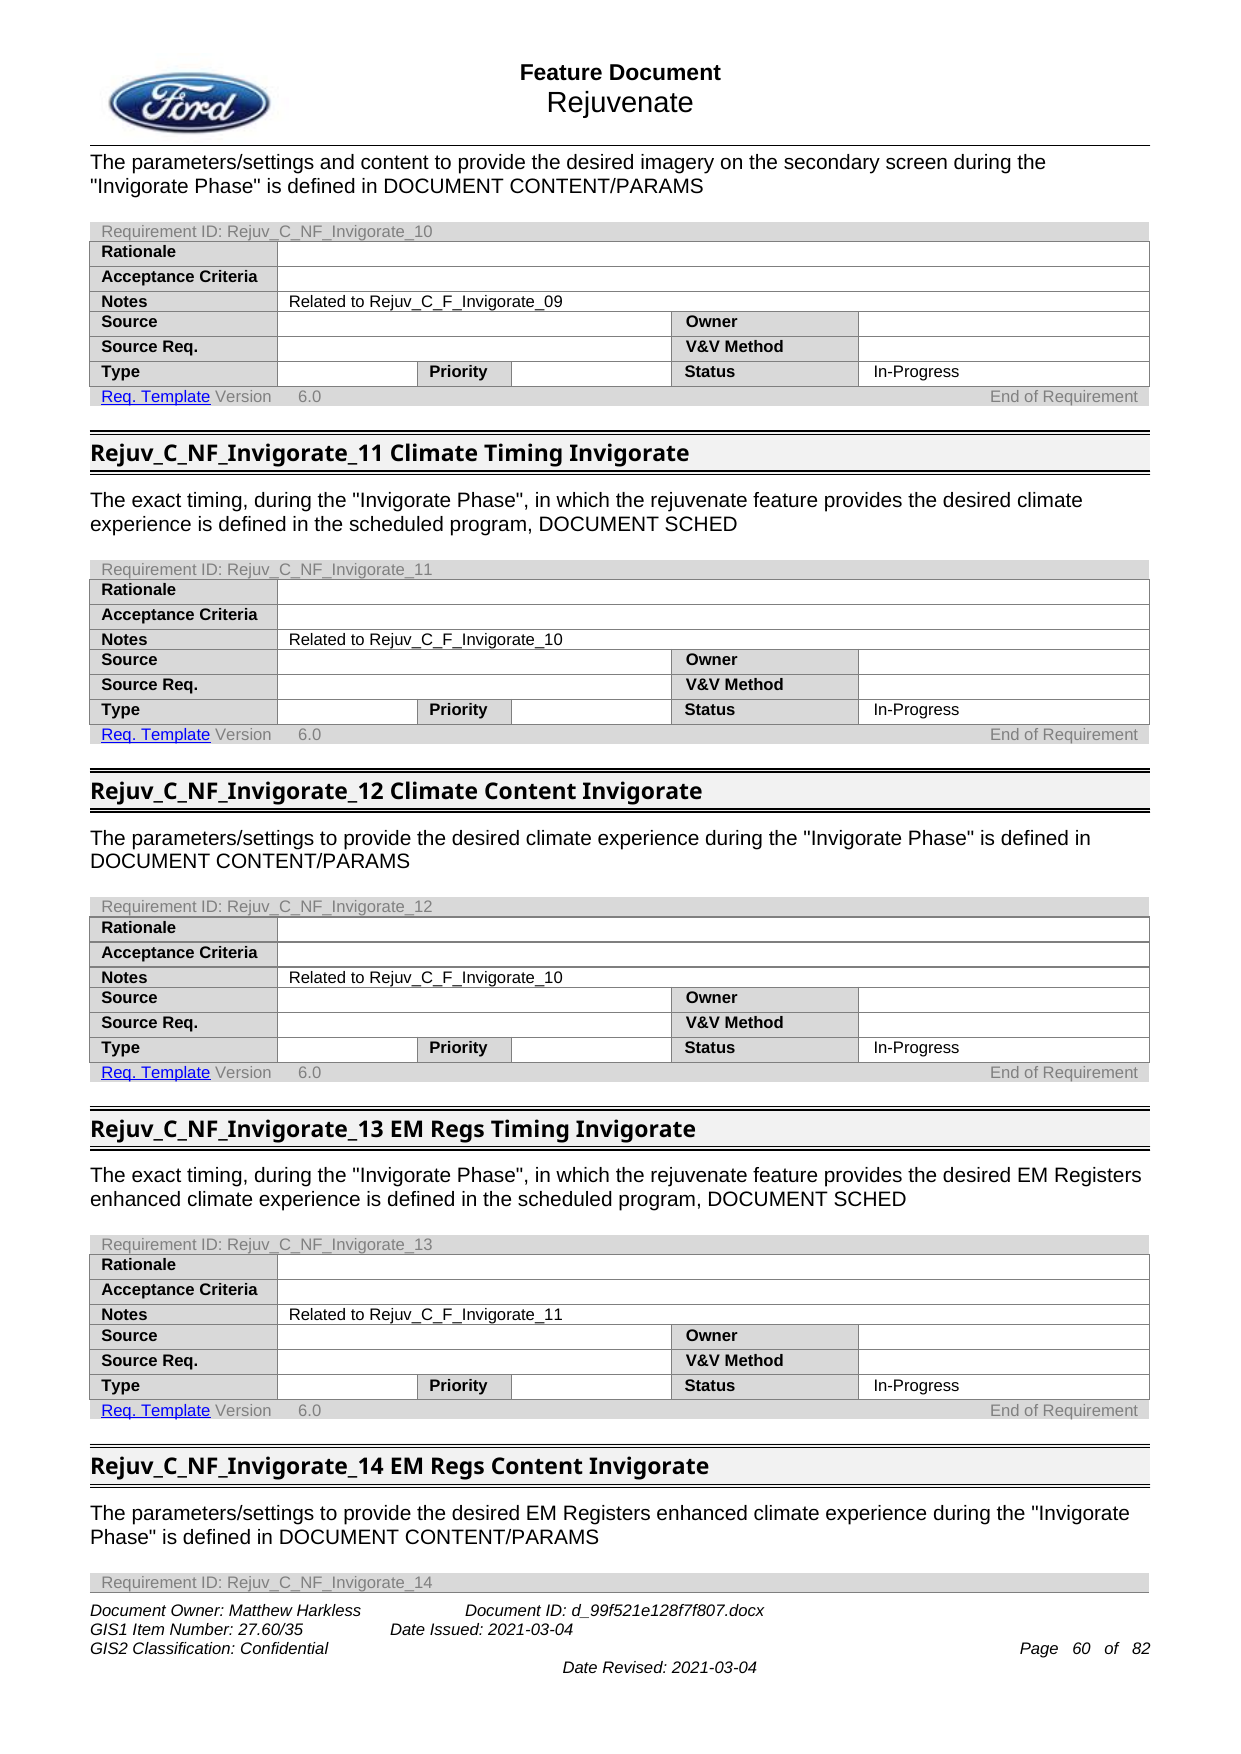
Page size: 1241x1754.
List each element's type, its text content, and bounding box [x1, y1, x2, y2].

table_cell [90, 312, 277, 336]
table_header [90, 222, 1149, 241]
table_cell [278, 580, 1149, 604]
text Rejuv_C_NF_Invigorate_11 Climate Timing Invigorate [90, 435, 1150, 470]
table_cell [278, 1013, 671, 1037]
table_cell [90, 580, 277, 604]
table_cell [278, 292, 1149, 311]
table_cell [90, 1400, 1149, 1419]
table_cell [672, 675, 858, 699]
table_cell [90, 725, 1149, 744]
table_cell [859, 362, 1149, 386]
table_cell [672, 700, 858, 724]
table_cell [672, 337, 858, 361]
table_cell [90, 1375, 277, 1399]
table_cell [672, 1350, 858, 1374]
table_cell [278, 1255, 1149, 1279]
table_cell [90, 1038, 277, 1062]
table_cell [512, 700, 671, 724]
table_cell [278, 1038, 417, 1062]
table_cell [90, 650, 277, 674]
text The parameters/settings and content to provide the desired imagery on the secondary screen during the "Invigorate Phase" is defined in DOCUMENT CONTENT/PARAMS [90, 150, 1150, 198]
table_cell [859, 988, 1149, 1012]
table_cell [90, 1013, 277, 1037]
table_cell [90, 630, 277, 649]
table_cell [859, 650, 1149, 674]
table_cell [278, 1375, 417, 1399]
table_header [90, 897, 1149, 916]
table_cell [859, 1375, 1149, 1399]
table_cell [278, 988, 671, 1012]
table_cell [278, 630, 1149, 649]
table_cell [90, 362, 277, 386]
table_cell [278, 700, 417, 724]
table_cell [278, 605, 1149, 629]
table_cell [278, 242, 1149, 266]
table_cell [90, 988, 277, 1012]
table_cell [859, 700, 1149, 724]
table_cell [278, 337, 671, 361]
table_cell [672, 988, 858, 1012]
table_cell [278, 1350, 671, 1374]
text The exact timing, during the "Invigorate Phase", in which the rejuvenate feature provides the desired EM Registers enhanced climate experience is defined in the scheduled program, DOCUMENT SCHED [90, 1163, 1150, 1211]
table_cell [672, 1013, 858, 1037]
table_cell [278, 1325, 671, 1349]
text The exact timing, during the "Invigorate Phase", in which the rejuvenate feature provides the desired climate experience is defined in the scheduled program, DOCUMENT SCHED [90, 488, 1150, 536]
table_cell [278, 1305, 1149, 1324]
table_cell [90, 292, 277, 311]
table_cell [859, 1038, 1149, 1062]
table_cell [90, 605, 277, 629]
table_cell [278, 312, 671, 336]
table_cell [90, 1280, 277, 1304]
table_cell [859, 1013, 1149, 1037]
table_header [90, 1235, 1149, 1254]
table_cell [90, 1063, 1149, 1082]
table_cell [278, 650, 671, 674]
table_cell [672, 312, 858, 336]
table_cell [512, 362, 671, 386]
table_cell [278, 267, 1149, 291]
text The parameters/settings to provide the desired EM Registers enhanced climate experience during the "Invigorate Phase" is defined in DOCUMENT CONTENT/PARAMS [90, 1501, 1150, 1549]
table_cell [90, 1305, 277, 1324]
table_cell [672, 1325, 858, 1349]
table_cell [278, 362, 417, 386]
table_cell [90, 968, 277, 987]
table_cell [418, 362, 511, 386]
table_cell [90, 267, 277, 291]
text Rejuv_C_NF_Invigorate_13 EM Regs Timing Invigorate [90, 1111, 1150, 1146]
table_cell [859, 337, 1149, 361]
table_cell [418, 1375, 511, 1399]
picture [89, 53, 290, 154]
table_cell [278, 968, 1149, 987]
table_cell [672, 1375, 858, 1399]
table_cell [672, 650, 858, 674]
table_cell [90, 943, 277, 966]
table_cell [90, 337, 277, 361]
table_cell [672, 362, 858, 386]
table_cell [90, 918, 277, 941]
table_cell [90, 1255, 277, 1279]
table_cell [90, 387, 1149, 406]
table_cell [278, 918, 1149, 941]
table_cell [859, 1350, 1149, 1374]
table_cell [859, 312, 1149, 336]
text Rejuv_C_NF_Invigorate_14 EM Regs Content Invigorate [90, 1448, 1150, 1484]
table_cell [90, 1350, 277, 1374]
text Rejuv_C_NF_Invigorate_12 Climate Content Invigorate [90, 773, 1150, 808]
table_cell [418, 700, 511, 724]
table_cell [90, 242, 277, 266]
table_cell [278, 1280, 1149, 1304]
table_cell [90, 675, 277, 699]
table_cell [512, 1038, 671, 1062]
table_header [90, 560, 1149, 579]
text The parameters/settings to provide the desired climate experience during the "Invigorate Phase" is defined in DOCUMENT CONTENT/PARAMS [90, 825, 1150, 873]
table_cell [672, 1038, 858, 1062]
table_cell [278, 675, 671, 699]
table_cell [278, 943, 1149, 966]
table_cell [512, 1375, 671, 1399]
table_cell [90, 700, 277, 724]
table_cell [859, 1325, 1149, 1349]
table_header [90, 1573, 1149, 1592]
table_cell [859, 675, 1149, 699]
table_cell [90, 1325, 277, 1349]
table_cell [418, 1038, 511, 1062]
